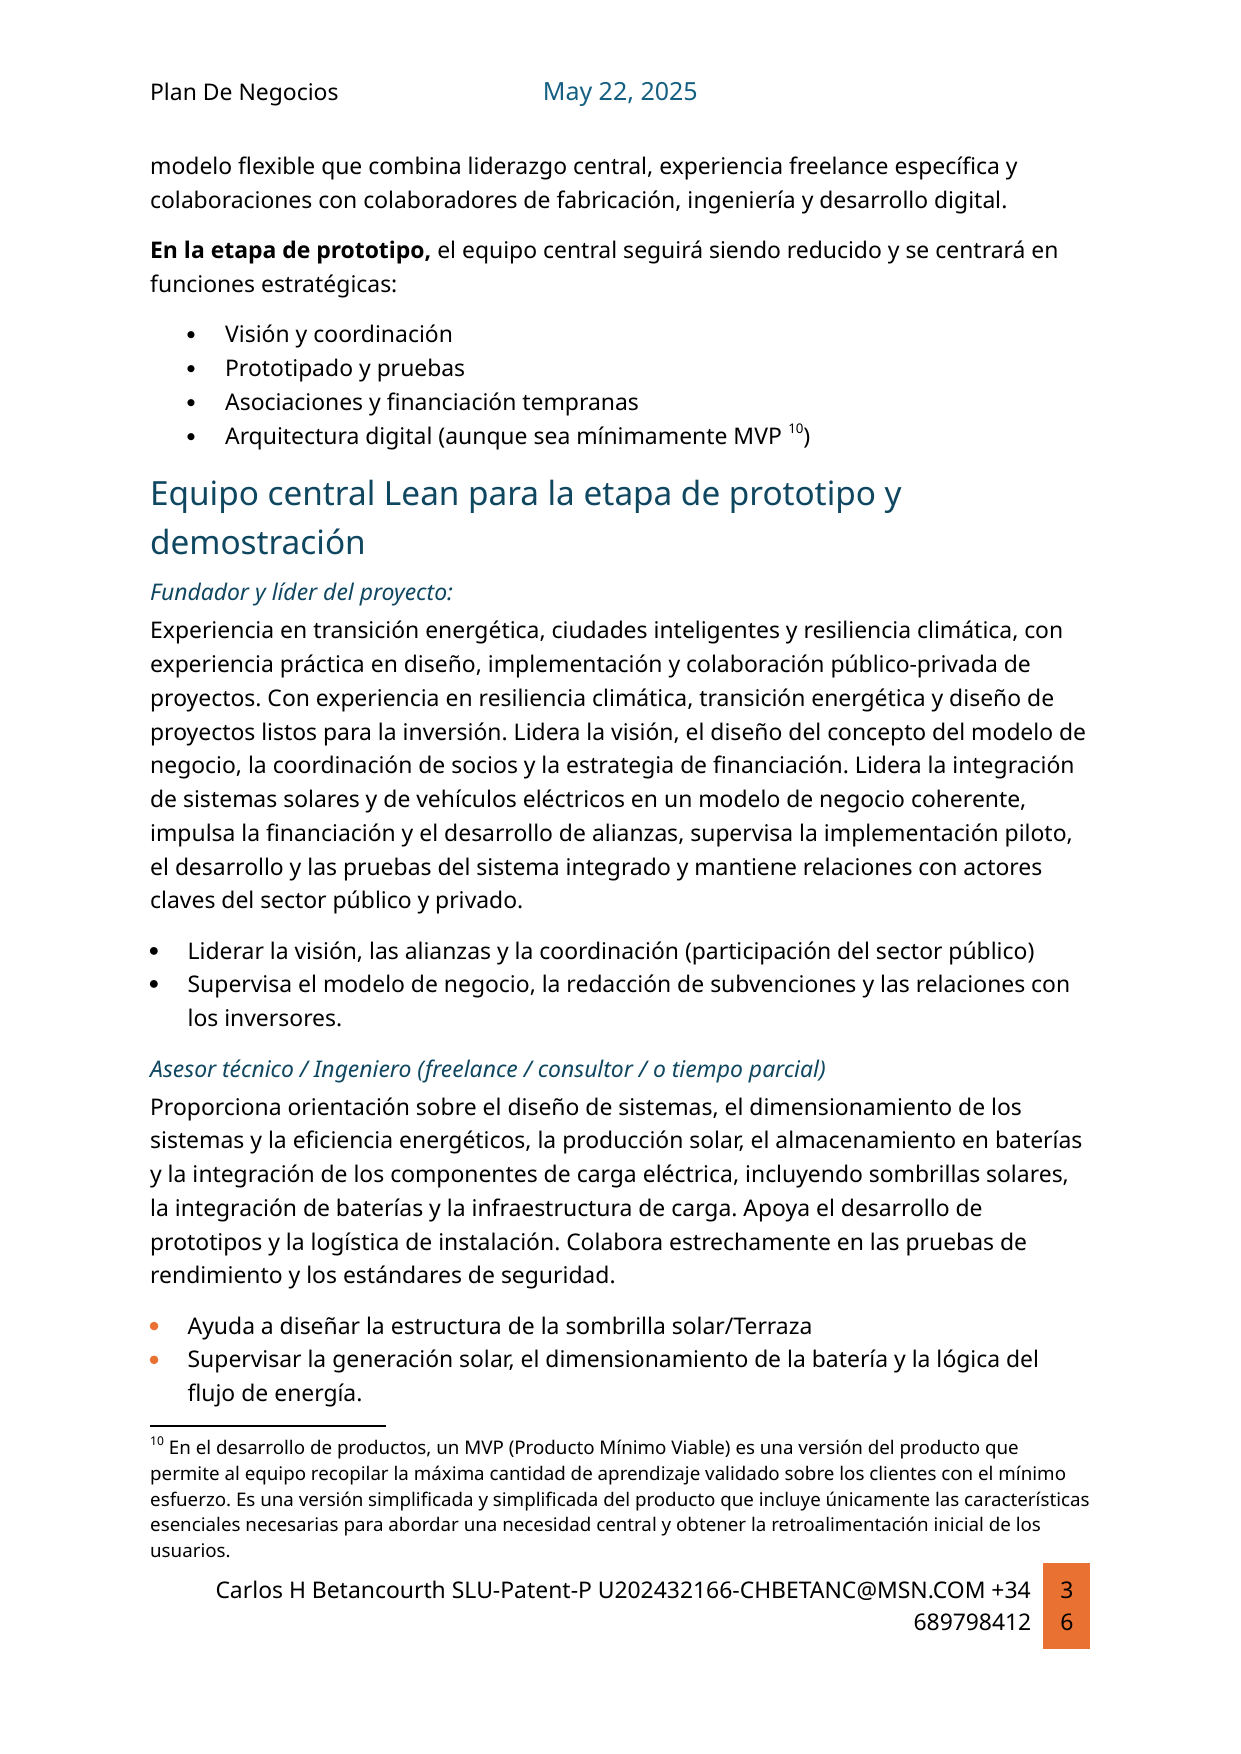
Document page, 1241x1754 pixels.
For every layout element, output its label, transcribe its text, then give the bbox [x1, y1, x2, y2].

list Arquitectura digital (aunque sea mínimamente MVP ) [187, 419, 1090, 451]
list Supervisa el modelo de negocio, la redacción de subvenciones y las relaciones con los inversores. [150, 968, 1090, 1033]
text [150, 150, 1090, 215]
list Supervisar la generación solar, el dimensionamiento de la batería y la lógica del flujo de energía. [150, 1343, 1090, 1408]
subtitle Equipo central Lean para la etapa de prototipo y demostración [150, 470, 1090, 564]
list Ayuda a diseñar la estructura de la sombrilla solar/Terraza [150, 1309, 1090, 1341]
list Liderar la visión, las alianzas y la coordinación (participación del sector público) [150, 934, 1090, 966]
list Asociaciones y financiación tempranas [187, 386, 1090, 417]
list Visión y coordinación [187, 318, 1090, 349]
text Proporciona orientación sobre el diseño de sistemas, el dimensionamiento de los sistemas y la eficiencia energéticos, la producción solar, el almacenamiento en baterías y la integración de los componentes de carga eléctrica, incluyendo sombrillas solares, la integración de baterías y la infraestructura de carga. Apoya el desarrollo de prototipos y la logística de instalación. Colabora estrechamente en las pruebas de rendimiento y los estándares de seguridad. [150, 1090, 1090, 1290]
text Experiencia en transición energética, ciudades inteligentes y resiliencia climática, con experiencia práctica en diseño, implementación y colaboración público-privada de proyectos. Con experiencia en resiliencia climática, transición energética y diseño de proyectos listos para la inversión. Lidera la visión, el diseño del concepto del modelo de negocio, la coordinación de socios y la estrategia de financiación. Lidera la integración de sistemas solares y de vehículos eléctricos en un modelo de negocio coherente, impulsa la financiación y el desarrollo de alianzas, supervisa la implementación piloto, el desarrollo y las pruebas del sistema integrado y mantiene relaciones con actores claves del sector público y privado. [150, 614, 1090, 915]
list Prototipado y pruebas [187, 352, 1090, 383]
subtitle Asesor técnico / Ingeniero (freelance / consultor / o tiempo parcial) [150, 1052, 1090, 1084]
subtitle Fundador y líder del proyecto: [150, 576, 1090, 607]
text En la etapa de prototipo, el equipo central seguirá siendo reducido y se centrará en funciones estratégicas: [150, 234, 1090, 299]
